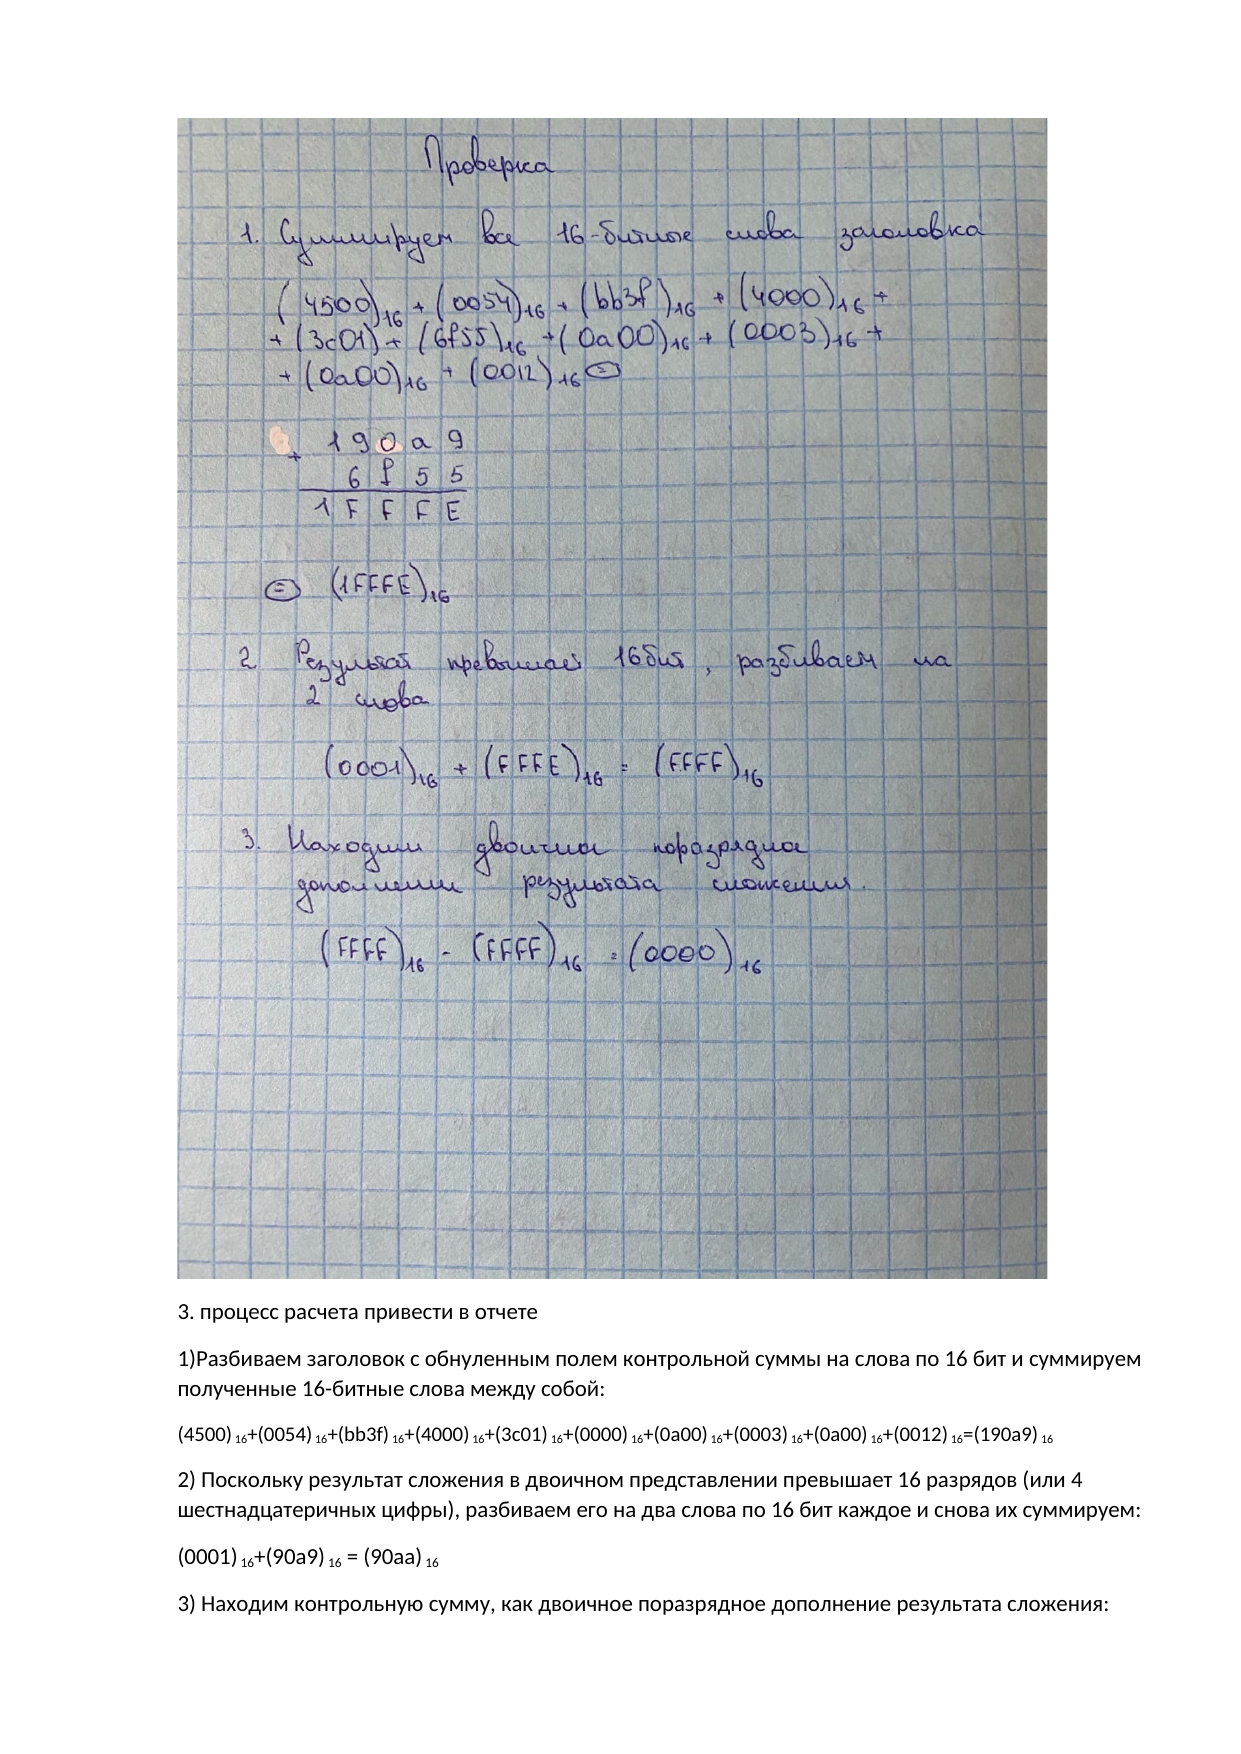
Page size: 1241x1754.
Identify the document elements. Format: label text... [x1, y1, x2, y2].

text 3) Находим контрольную сумму, как двоичное поразрядное дополнение результата сложения: [177, 1589, 1152, 1617]
text (4500) 16+(0054) 16+(bb3f) 16+(4000) 16+(3c01) 16+(0000) 16+(0a00) 16+(0003) 16+(0a00) 16+(0012) 16=(190a9) 16 [177, 1421, 1152, 1447]
text (0001) 16+(90а9) 16 = (90аа) 16 [177, 1542, 1152, 1571]
text 1)Разбиваем заголовок с обнуленным полем контрольной суммы на слова по 16 бит и суммируем полученные 16-битные слова между собой: [177, 1344, 1152, 1402]
picture [177, 118, 1048, 1279]
text 3. процесс расчета привести в отчете [177, 1297, 1152, 1325]
text 2) Поскольку результат сложения в двоичном представлении превышает 16 разрядов (или 4 шестнадцатеричных цифры), разбиваем его на два слова по 16 бит каждое и снова их суммируем: [177, 1465, 1152, 1524]
